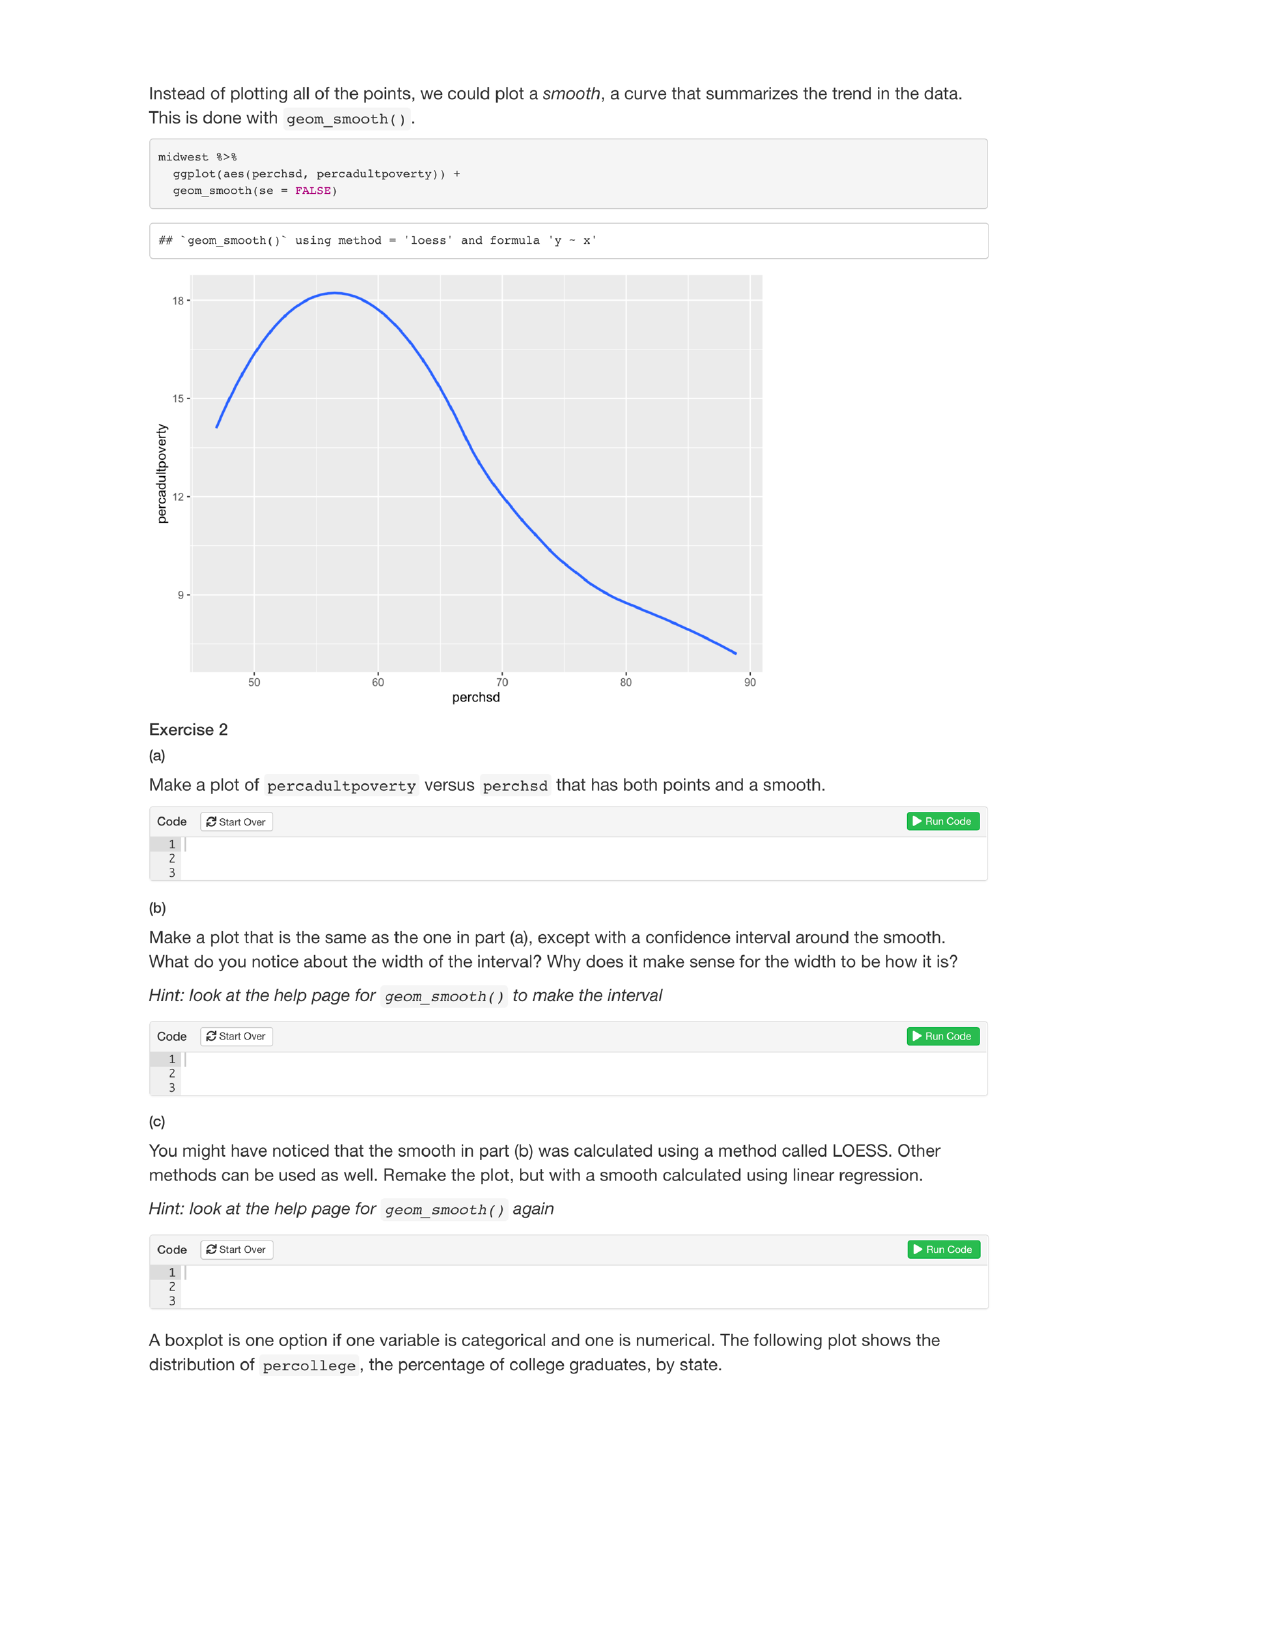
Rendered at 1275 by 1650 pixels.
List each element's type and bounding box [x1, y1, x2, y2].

picture [75, 75, 1050, 1376]
